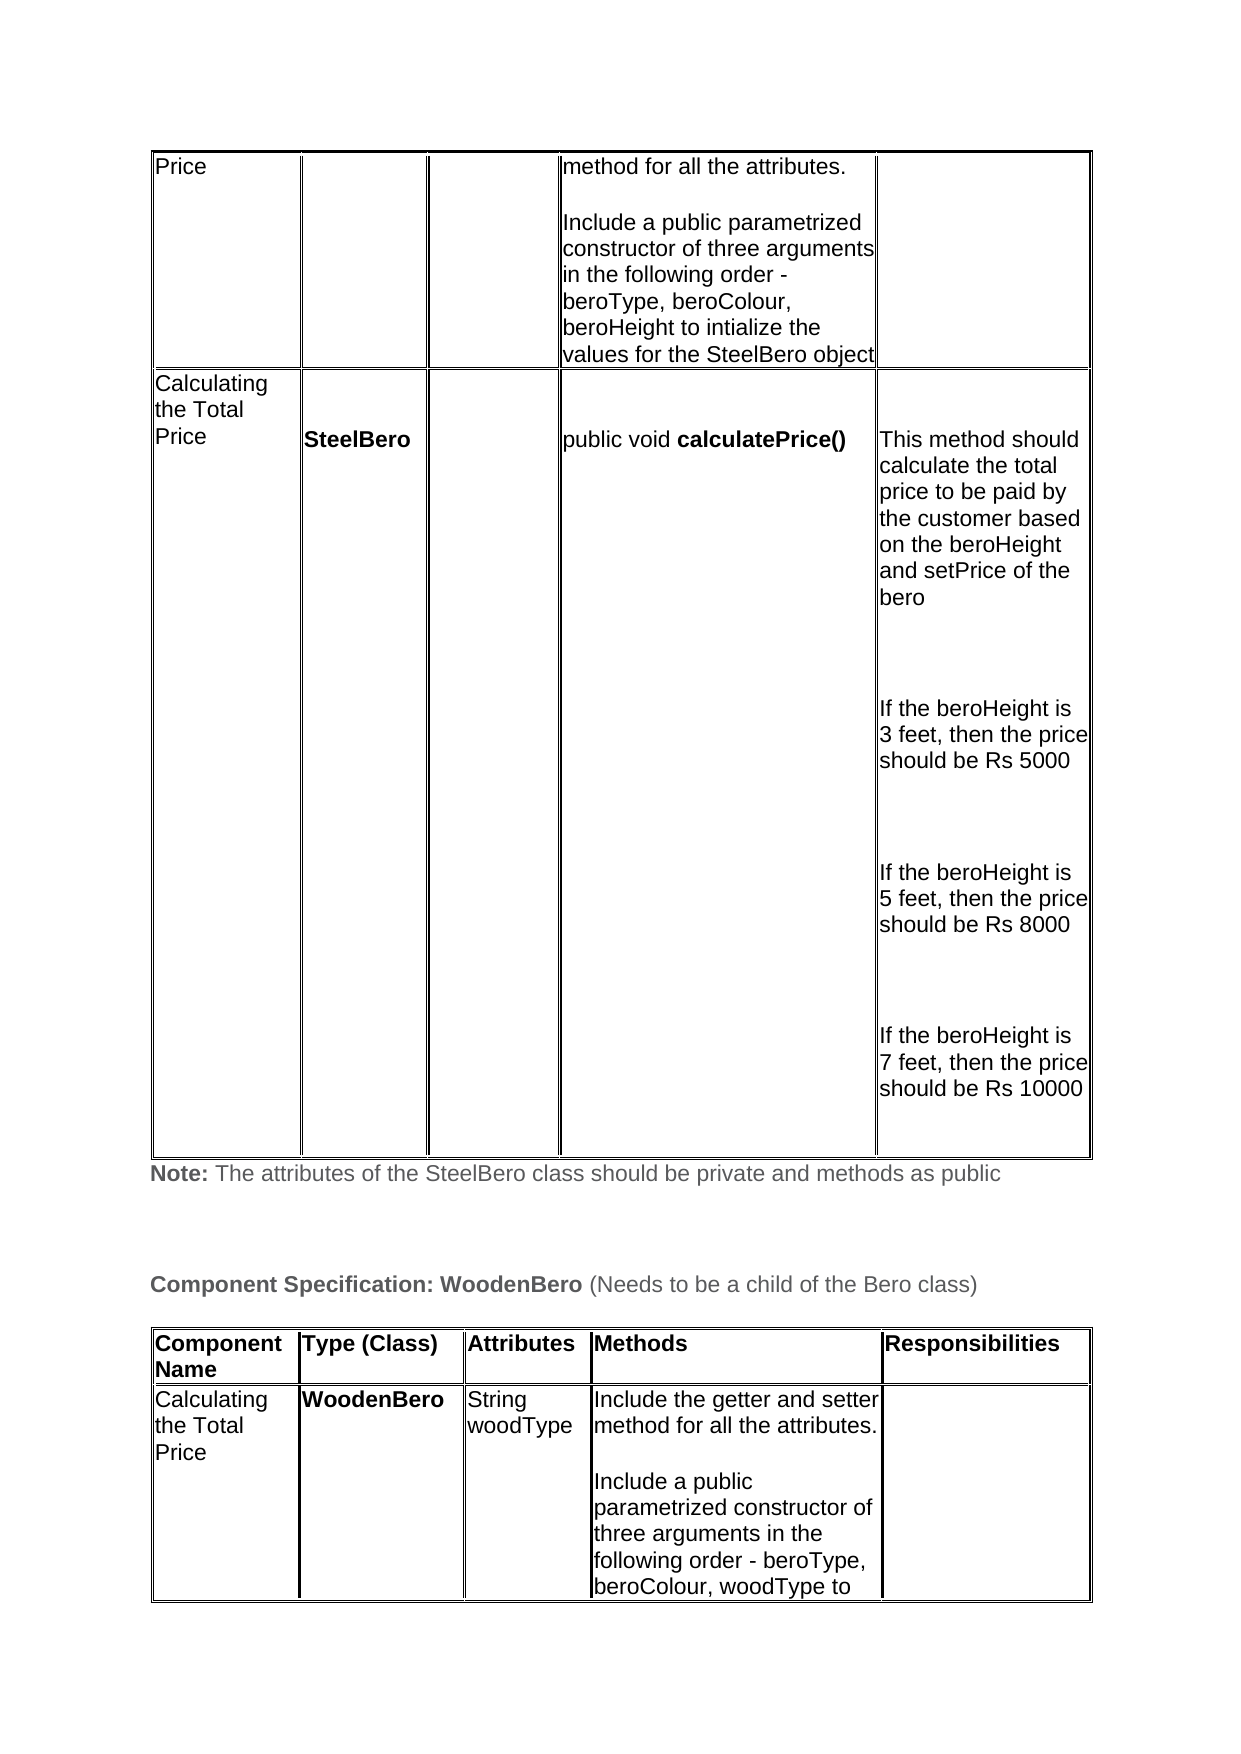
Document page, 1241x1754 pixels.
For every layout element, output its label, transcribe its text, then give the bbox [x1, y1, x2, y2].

table_cell int beroHeight [428, 152, 560, 367]
table_cell [428, 367, 560, 1157]
table_header Attributes [465, 1330, 591, 1383]
table_header Methods [591, 1328, 882, 1383]
table_cell SteelBero [301, 367, 428, 1157]
table_cell SteelBero [301, 152, 428, 367]
table_cell WoodenBero [299, 1386, 465, 1599]
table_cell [152, 1383, 299, 1599]
table_cell String woodType [465, 1386, 591, 1599]
table_cell This method should calculate the total price to be paid by the customer based on the beroHeight and setPrice of the bero If the beroHeight is 3 feet, then the price should be Rs 5000 If the beroHeight is 5 feet, then the price should be Rs 8000 If the beroHeight is 7 feet, then the price should be Rs 10000 [877, 367, 1091, 1157]
table_cell Calculating the Total Price [152, 367, 301, 1157]
table_cell [882, 1383, 1091, 1599]
table_header Component Name [154, 1330, 299, 1383]
table_cell [877, 153, 1089, 367]
table_cell public void calculatePrice() [560, 370, 877, 1157]
table_header Responsibilities [882, 1330, 1089, 1383]
text Component Specification: WoodenBero (Needs to be a child of the Bero class) [150, 1271, 1090, 1297]
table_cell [154, 153, 301, 367]
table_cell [560, 153, 877, 367]
table_header Type (Class) [299, 1330, 465, 1383]
text Note: The attributes of the SteelBero class should be private and methods as public [150, 1160, 1090, 1186]
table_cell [591, 1386, 882, 1599]
